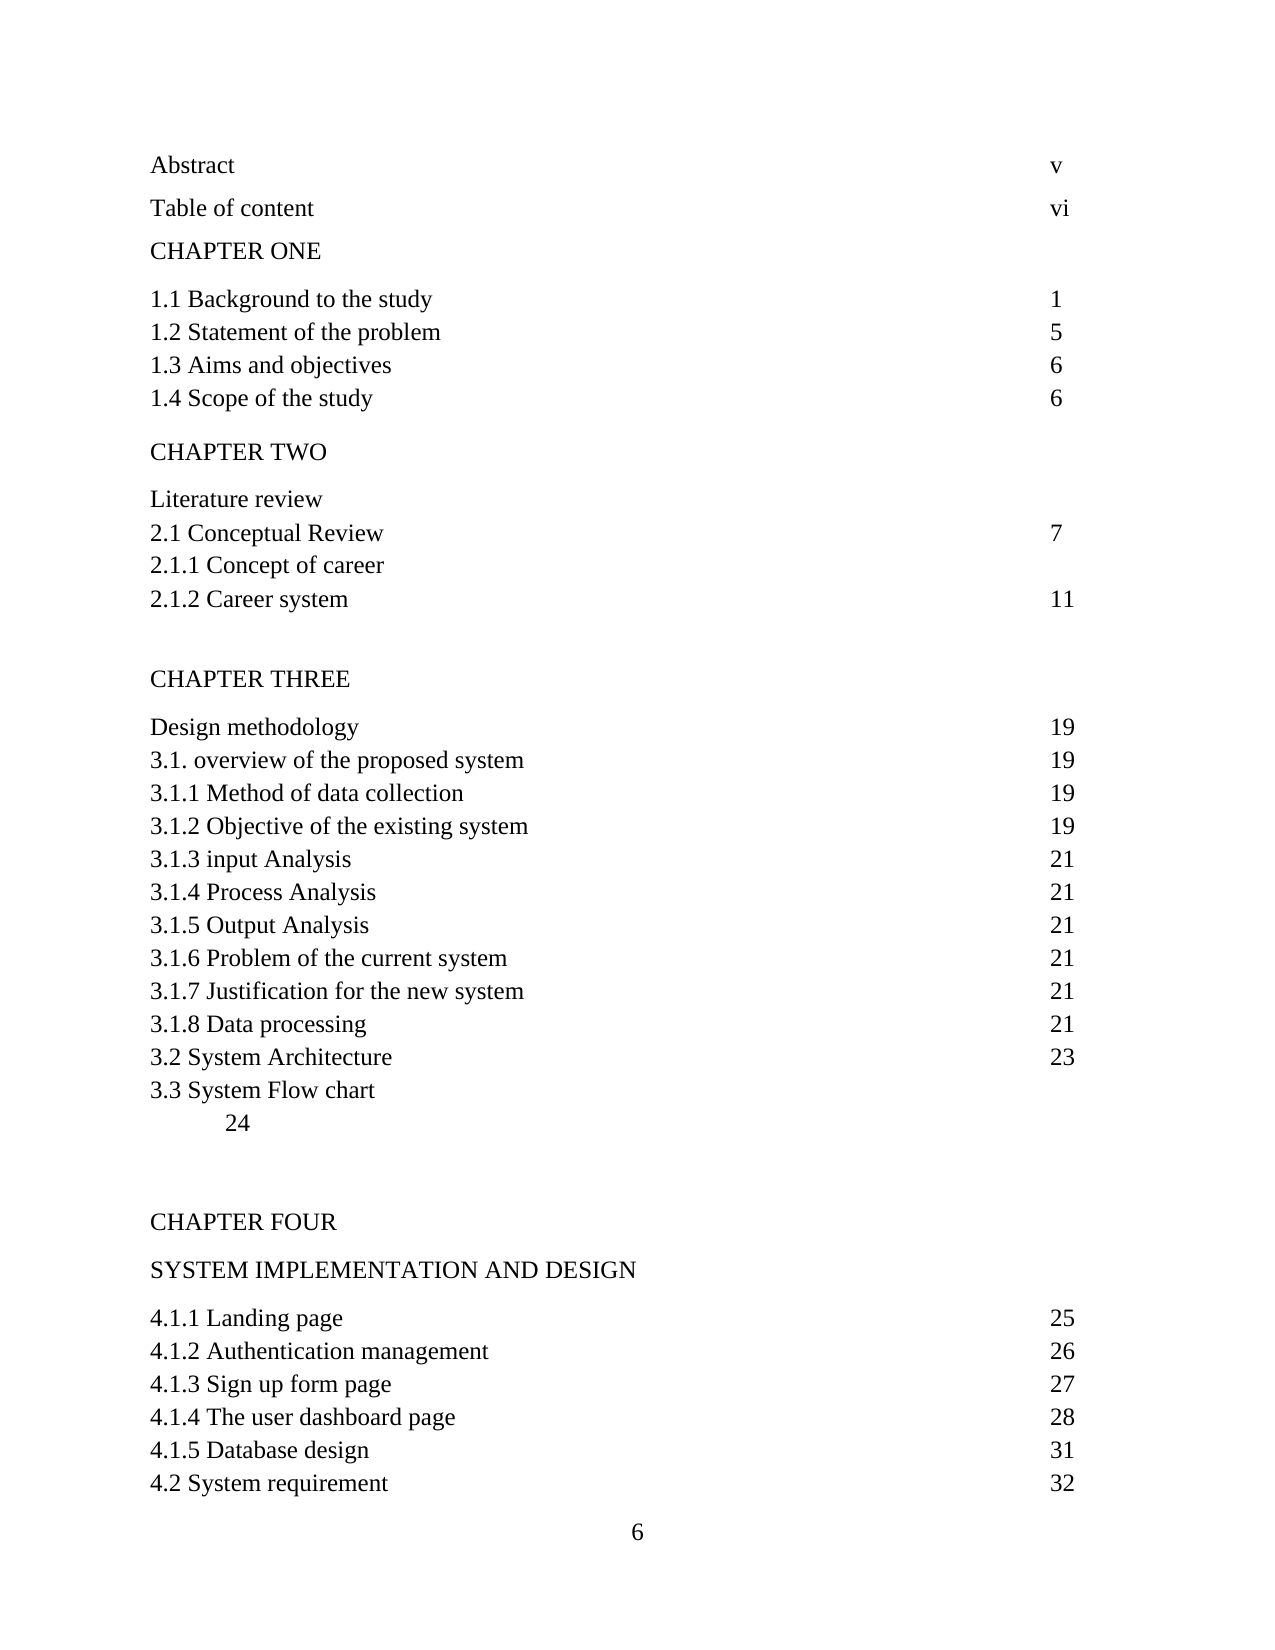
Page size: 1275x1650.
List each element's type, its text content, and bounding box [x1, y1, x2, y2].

text 3.2 System Architecture 23 [150, 1042, 1125, 1071]
text 3.1.4 Process Analysis 21 [150, 877, 1125, 906]
text 3.1.6 Problem of the current system 21 [150, 943, 1125, 972]
text 3.1.3 input Analysis 21 [150, 844, 1125, 873]
text CHAPTER FOUR [150, 1207, 1125, 1236]
text 4.1.3 Sign up form page 27 [150, 1369, 1125, 1398]
list Aims and objectives 6 [150, 350, 1125, 379]
text Abstract v [150, 150, 1125, 179]
text 2.1.2 Career system 11 [150, 584, 1125, 612]
list Statement of the problem 5 [150, 317, 1125, 346]
text Design methodology 19 [150, 712, 1125, 741]
list Background to the study 1 [150, 284, 1125, 313]
text 3.3 System Flow chart 24 [150, 1075, 1125, 1137]
text 4.2 System requirement 32 [150, 1468, 1125, 1497]
text Table of content vi [150, 193, 1125, 222]
text 4.1.5 Database design 31 [150, 1435, 1125, 1464]
text 4.1.2 Authentication management 26 [150, 1336, 1125, 1364]
text CHAPTER THREE [150, 664, 1125, 693]
text 3.1.7 Justification for the new system 21 [150, 976, 1125, 1005]
text Literature review [150, 484, 1125, 513]
text CHAPTER TWO [150, 437, 1125, 466]
text 3.1.1 Method of data collection 19 [150, 778, 1125, 807]
text 2.1.1 Concept of career [150, 551, 1125, 579]
text 2.1 Conceptual Review 7 [150, 518, 1125, 546]
text 3.1.8 Data processing 21 [150, 1009, 1125, 1038]
text CHAPTER ONE [150, 236, 1125, 265]
text SYSTEM IMPLEMENTATION AND DESIGN [150, 1255, 1125, 1284]
text 3.1. overview of the proposed system 19 [150, 745, 1125, 774]
text 4.1.1 Landing page 25 [150, 1303, 1125, 1332]
text 3.1.5 Output Analysis 21 [150, 910, 1125, 939]
text 4.1.4 The user dashboard page 28 [150, 1402, 1125, 1431]
text 3.1.2 Objective of the existing system 19 [150, 811, 1125, 840]
list Scope of the study 6 [150, 383, 1125, 412]
